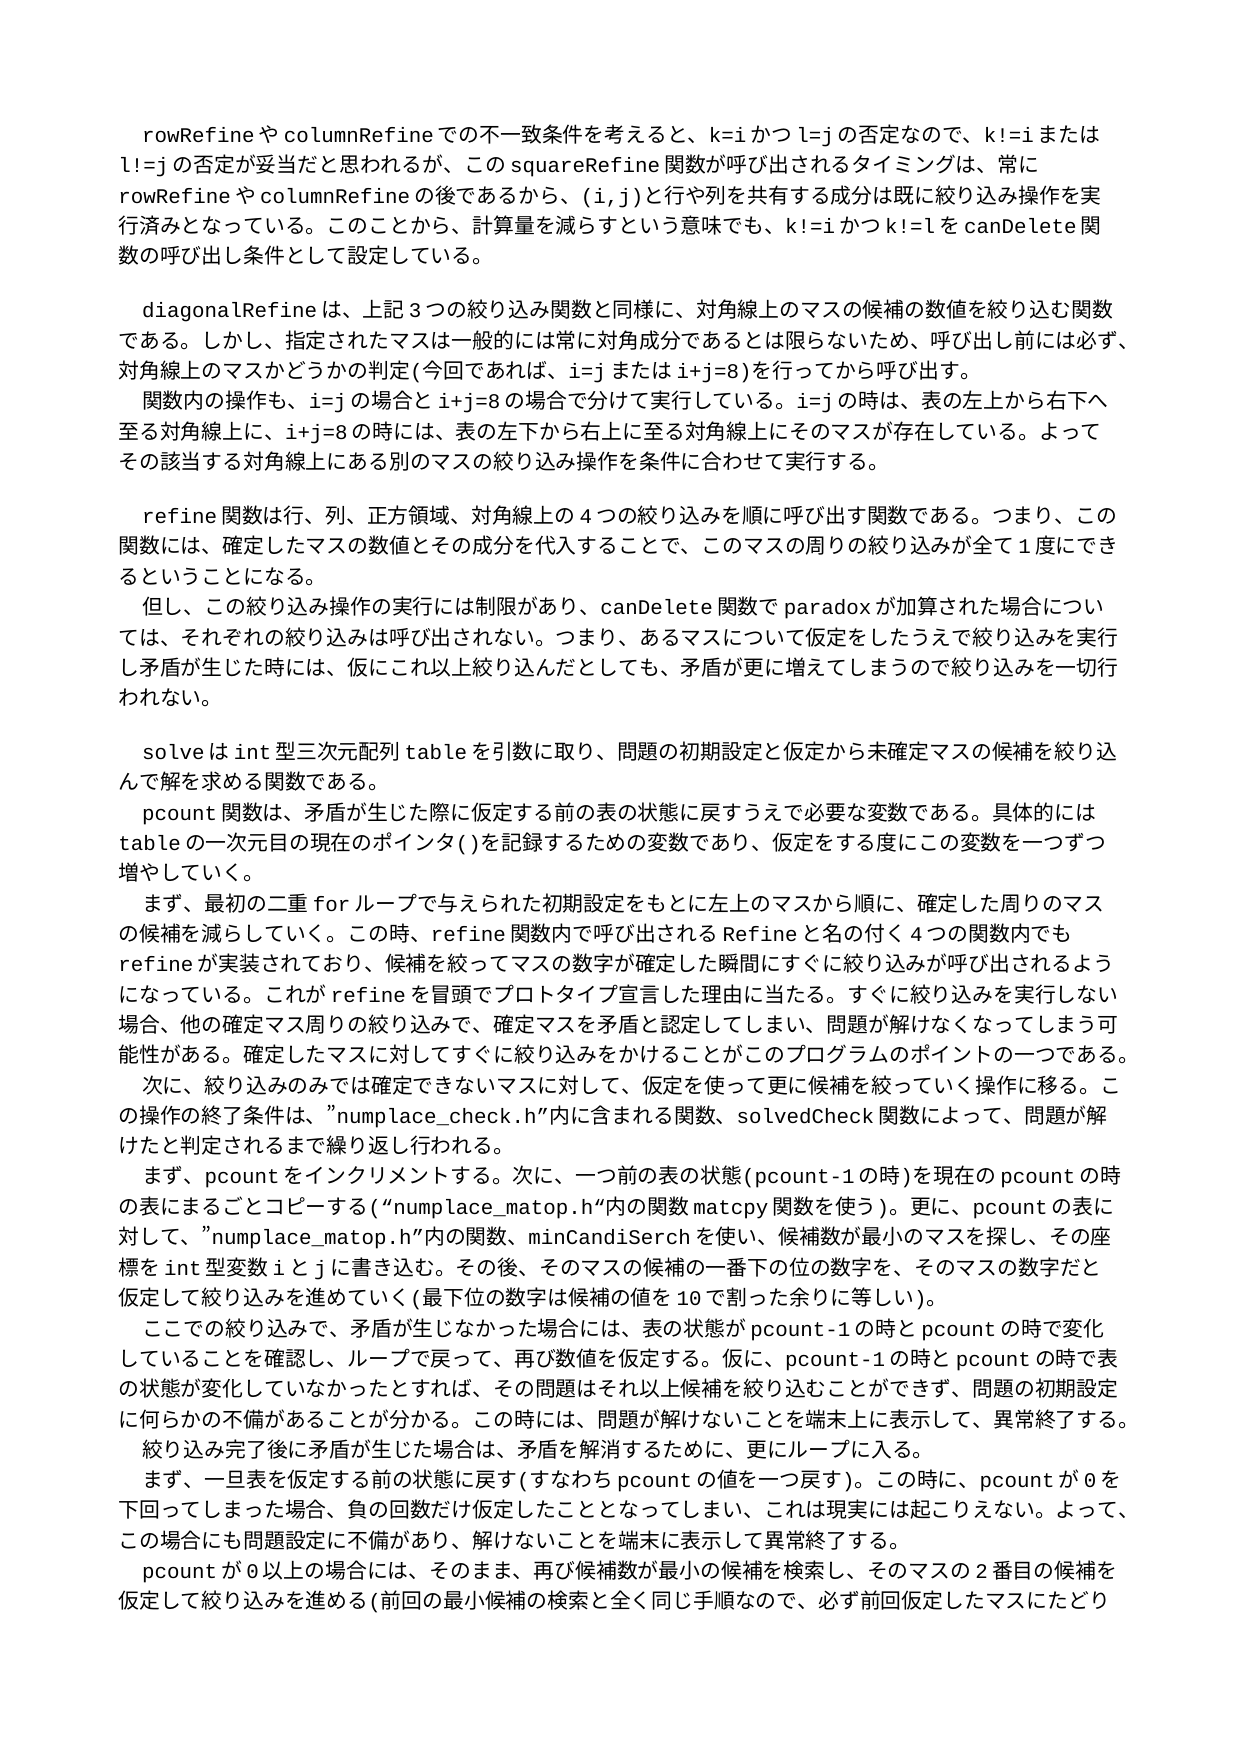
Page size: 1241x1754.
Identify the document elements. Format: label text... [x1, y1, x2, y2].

text 次に、絞り込みのみでは確定できないマスに対して、仮定を使って更に候補を絞っていく操作に移る。この操作の終了条件は、”numplace_check.h”内に含まれる関数、solvedCheck関数によって、問題が解けたと判定されるまで繰り返し行われる。 [118, 1069, 1122, 1160]
text まず、一旦表を仮定する前の状態に戻す(すなわちpcountの値を一つ戻す)。この時に、pcountが0を下回ってしまった場合、負の回数だけ仮定したこととなってしまい、これは現実には起こりえない。よって、この場合にも問題設定に不備があり、解けないことを端末に表示して異常終了する。 [118, 1463, 1122, 1554]
text 関数内の操作も、i=jの場合とi+j=8の場合で分けて実行している。i=jの時は、表の左上から右下へ至る対角線上に、i+j=8の時には、表の左下から右上に至る対角線上にそのマスが存在している。よってその該当する対角線上にある別のマスの絞り込み操作を条件に合わせて実行する。 [118, 385, 1122, 476]
text rowRefineやcolumnRefineでの不一致条件を考えると、k=iかつl=jの否定なので、k!=iまたはl!=jの否定が妥当だと思われるが、このsquareRefine関数が呼び出されるタイミングは、常にrowRefineやcolumnRefineの後であるから、(i,j)と行や列を共有する成分は既に絞り込み操作を実行済みとなっている。このことから、計算量を減らすという意味でも、k!=iかつk!=lをcanDelete関数の呼び出し条件として設定している。 [118, 118, 1122, 270]
text まず、pcountをインクリメントする。次に、一つ前の表の状態(pcount-1の時)を現在のpcountの時の表にまるごとコピーする(“numplace_matop.h“内の関数matcpy関数を使う)。更に、pcountの表に対して、”numplace_matop.h”内の関数、minCandiSerchを使い、候補数が最小のマスを探し、その座標をint型変数iとjに書き込む。その後、そのマスの候補の一番下の位の数字を、そのマスの数字だと仮定して絞り込みを進めていく(最下位の数字は候補の値を10で割った余りに等しい)。 [118, 1160, 1122, 1312]
text ここでの絞り込みで、矛盾が生じなかった場合には、表の状態がpcount-1の時とpcountの時で変化していることを確認し、ループで戻って、再び数値を仮定する。仮に、pcount-1の時とpcountの時で表の状態が変化していなかったとすれば、その問題はそれ以上候補を絞り込むことができず、問題の初期設定に何らかの不備があることが分かる。この時には、問題が解けないことを端末上に表示して、異常終了する。 [118, 1312, 1122, 1433]
text 絞り込み完了後に矛盾が生じた場合は、矛盾を解消するために、更にループに入る。 [118, 1433, 1122, 1463]
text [118, 1554, 1122, 1615]
text まず、最初の二重forループで与えられた初期設定をもとに左上のマスから順に、確定した周りのマスの候補を減らしていく。この時、refine関数内で呼び出されるRefineと名の付く4つの関数内でもrefineが実装されており、候補を絞ってマスの数字が確定した瞬間にすぐに絞り込みが呼び出されるようになっている。これがrefineを冒頭でプロトタイプ宣言した理由に当たる。すぐに絞り込みを実行しない場合、他の確定マス周りの絞り込みで、確定マスを矛盾と認定してしまい、問題が解けなくなってしまう可能性がある。確定したマスに対してすぐに絞り込みをかけることがこのプログラムのポイントの一つである。 [118, 887, 1122, 1069]
text pcount関数は、矛盾が生じた際に仮定する前の表の状態に戻すうえで必要な変数である。具体的にはtableの一次元目の現在のポインタ()を記録するための変数であり、仮定をする度にこの変数を一つずつ増やしていく。 [118, 796, 1122, 887]
text solveはint型三次元配列tableを引数に取り、問題の初期設定と仮定から未確定マスの候補を絞り込んで解を求める関数である。 [118, 735, 1122, 796]
text refine関数は行、列、正方領域、対角線上の4つの絞り込みを順に呼び出す関数である。つまり、この関数には、確定したマスの数値とその成分を代入することで、このマスの周りの絞り込みが全て1度にできるということになる。 [118, 499, 1122, 590]
text 但し、この絞り込み操作の実行には制限があり、canDelete関数でparadoxが加算された場合については、それぞれの絞り込みは呼び出されない。つまり、あるマスについて仮定をしたうえで絞り込みを実行し矛盾が生じた時には、仮にこれ以上絞り込んだとしても、矛盾が更に増えてしまうので絞り込みを一切行われない。 [118, 590, 1122, 711]
text diagonalRefineは、上記3つの絞り込み関数と同様に、対角線上のマスの候補の数値を絞り込む関数である。しかし、指定されたマスは一般的には常に対角成分であるとは限らないため、呼び出し前には必ず、対角線上のマスかどうかの判定(今回であれば、i=jまたはi+j=8)を行ってから呼び出す。 [118, 294, 1122, 385]
